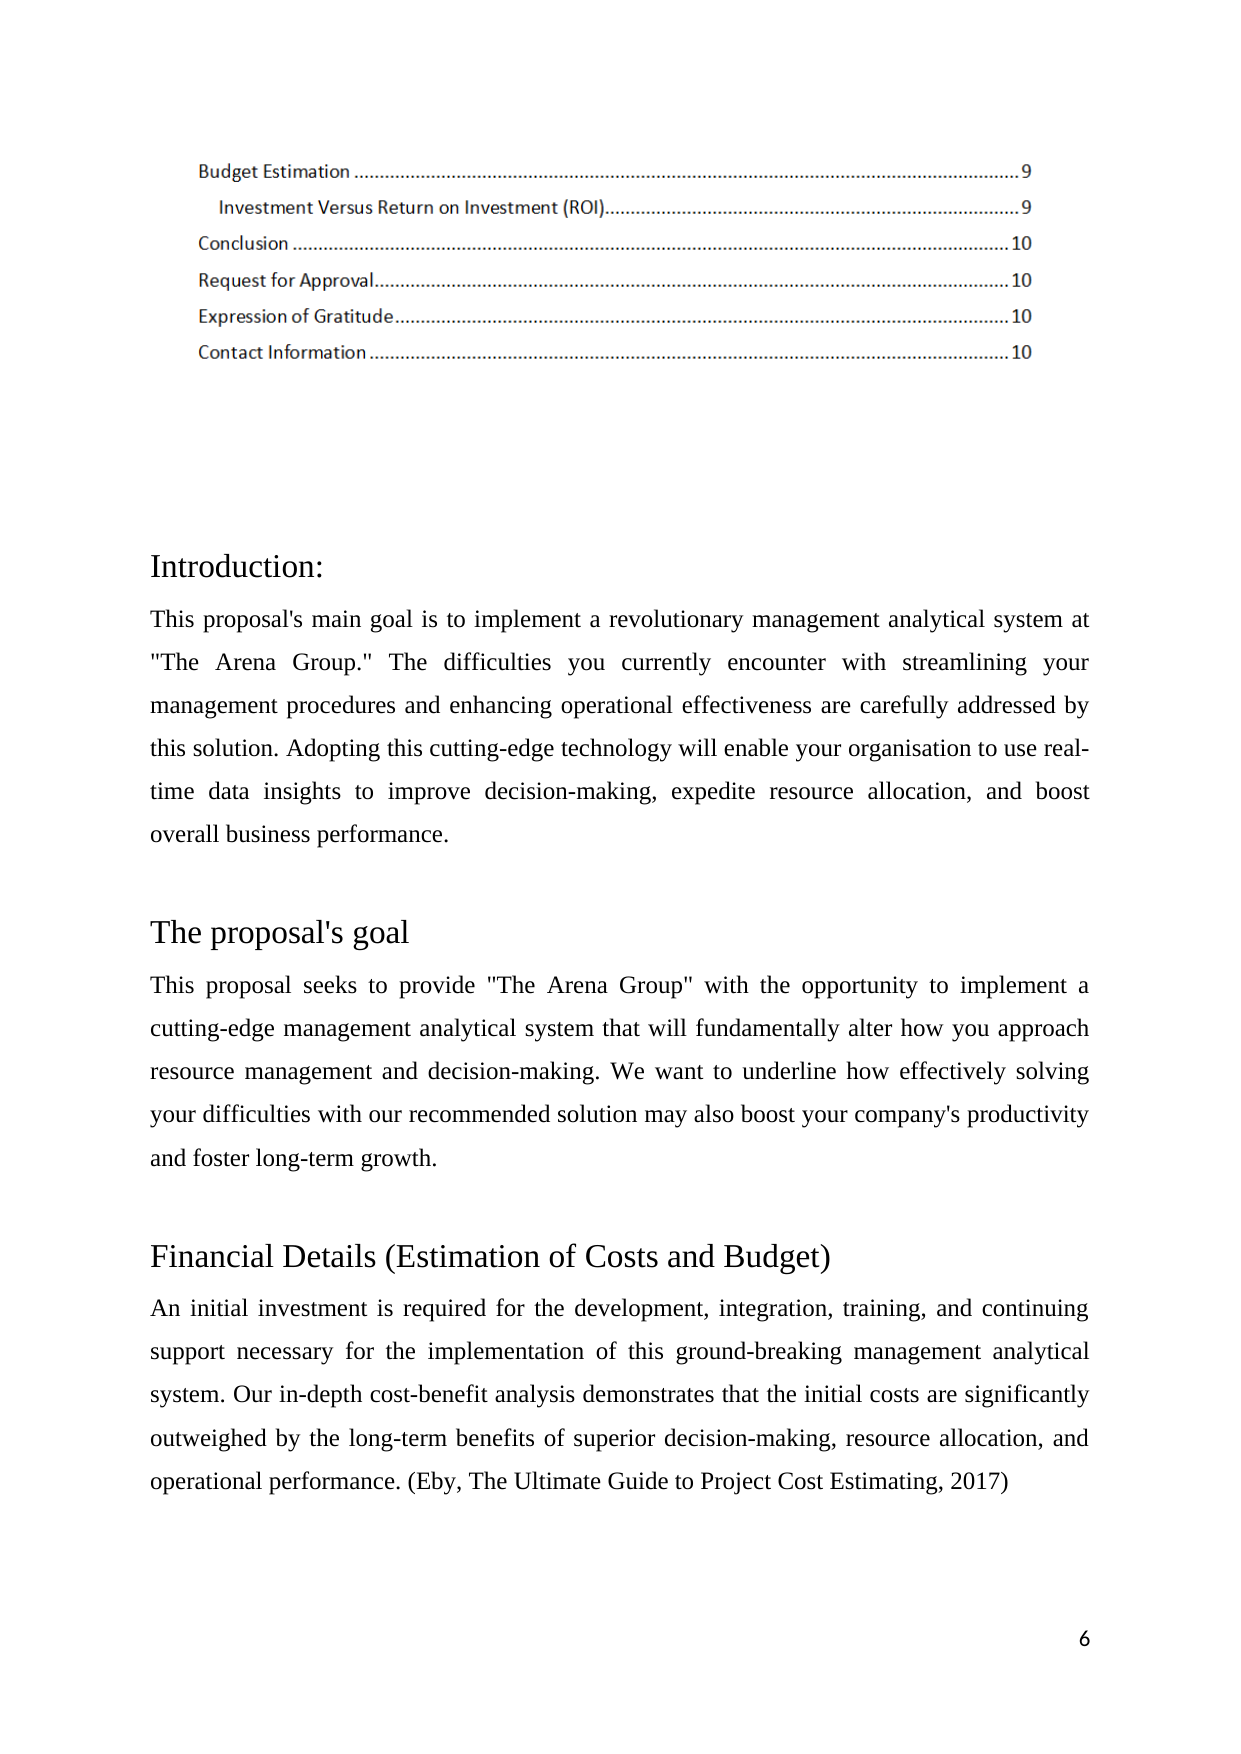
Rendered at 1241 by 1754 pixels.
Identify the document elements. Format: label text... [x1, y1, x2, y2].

text An initial investment is required for the development, integration, training, and continuing support necessary for the implementation of this ground-breaking management analytical system. Our in-depth cost-benefit analysis demonstrates that the initial costs are significantly outweighed by the long-term benefits of superior decision-making, resource allocation, and operational performance. [150, 1293, 1090, 1494]
text This proposal seeks to provide "The Arena Group" with the opportunity to implement a cutting-edge management analytical system that will fundamentally alter how you approach resource management and decision-making. We want to underline how effectively solving your difficulties with our recommended solution may also boost your company's productivity and foster long-term growth. [150, 970, 1090, 1171]
text This proposal's main goal is to implement a revolutionary management analytical system at "The Arena Group." The difficulties you currently encounter with streamlining your management procedures and enhancing operational effectiveness are carefully addressed by this solution. Adopting this cutting-edge technology will enable your organisation to use real-time data insights to improve decision-making, expedite resource allocation, and boost overall business performance. [150, 604, 1090, 848]
subtitle Introduction: [150, 546, 1090, 585]
picture [150, 150, 1091, 483]
subtitle Financial Details (Estimation of Costs and Budget) [150, 1236, 1090, 1274]
subtitle The proposal's goal [150, 913, 1090, 951]
